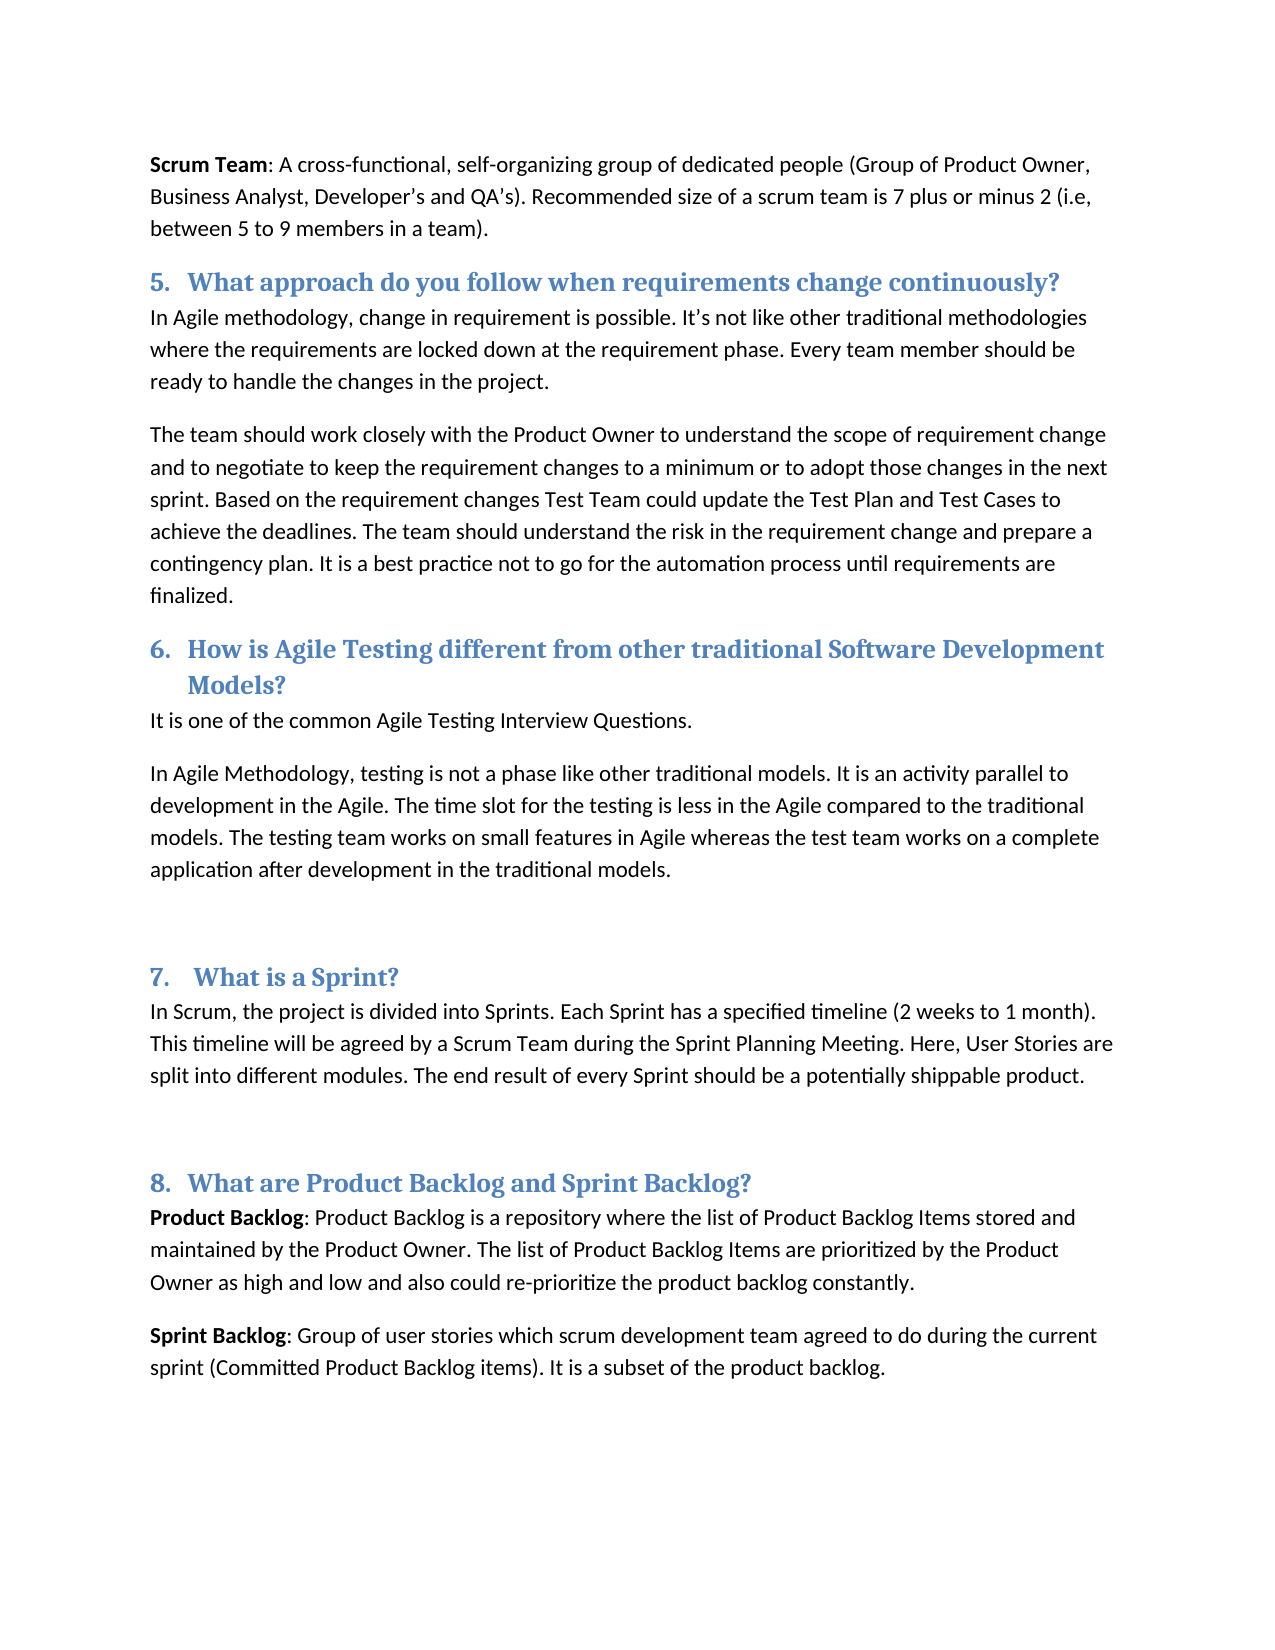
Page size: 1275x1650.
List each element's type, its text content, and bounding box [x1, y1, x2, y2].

text It is one of the common Agile Testing Interview Questions. [150, 706, 1125, 734]
text In Agile Methodology, testing is not a phase like other traditional models. It is an activity parallel to development in the Agile. The time slot for the testing is less in the Agile compared to the traditional models. The testing team works on small features in Agile whereas the test team works on a complete application after development in the traditional models. [150, 759, 1125, 883]
subtitle What are Product Backlog and Sprint Backlog? [150, 1168, 1125, 1199]
text In Agile methodology, change in requirement is possible. It’s not like other traditional methodologies where the requirements are locked down at the requirement phase. Every team member should be ready to handle the changes in the project. [150, 303, 1125, 396]
text The team should work closely with the Product Owner to understand the scope of requirement change and to negotiate to keep the requirement changes to a minimum or to adopt those changes in the next sprint. Based on the requirement changes Test Team could update the Test Plan and Test Cases to achieve the deadlines. The team should understand the risk in the requirement change and prepare a contingency plan. It is a best practice not to go for the automation process until requirements are finalized. [150, 421, 1125, 609]
subtitle What approach do you follow when requirements change continuously? [150, 267, 1125, 298]
text Product Backlog: Product Backlog is a repository where the list of Product Backlog Items stored and maintained by the Product Owner. The list of Product Backlog Items are prioritized by the Product Owner as high and low and also could re-prioritize the product backlog constantly. [150, 1203, 1125, 1296]
text Scrum Team: A cross-functional, self-organizing group of dedicated people (Group of Product Owner, Business Analyst, Developer’s and QA’s). Recommended size of a scrum team is 7 plus or minus 2 (i.e, between 5 to 9 members in a team). [150, 150, 1125, 242]
text In Scrum, the project is divided into Sprints. Each Sprint has a specified timeline (2 weeks to 1 month). This timeline will be agreed by a Scrum Team during the Sprint Planning Meeting. Here, User Stories are split into different modules. The end result of every Sprint should be a potentially shippable product. [150, 997, 1125, 1090]
subtitle How is Agile Testing different from other traditional Software Development Models? [150, 634, 1125, 701]
text Sprint Backlog: Group of user stories which scrum development team agreed to do during the current sprint (Committed Product Backlog items). It is a subset of the product backlog. [150, 1321, 1125, 1381]
subtitle What is a Sprint? [150, 962, 1125, 993]
